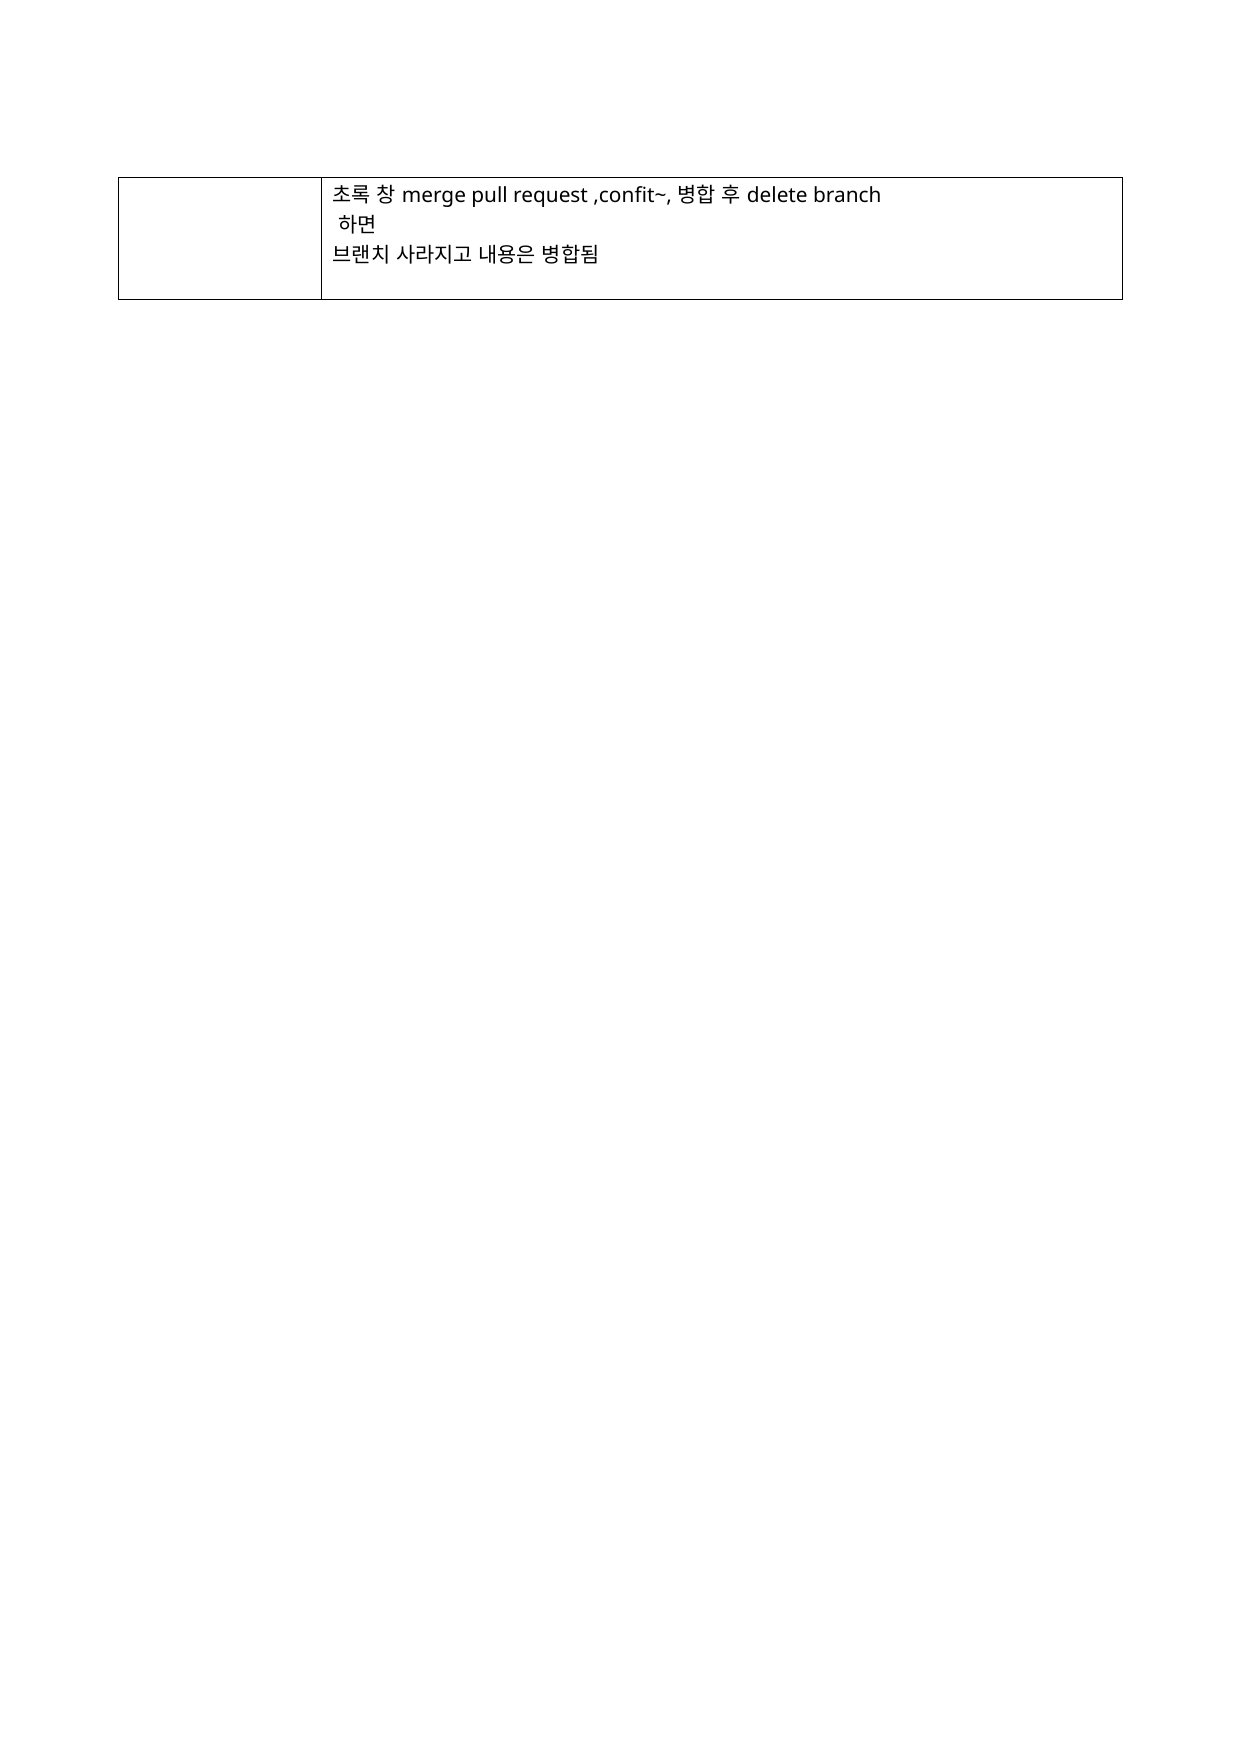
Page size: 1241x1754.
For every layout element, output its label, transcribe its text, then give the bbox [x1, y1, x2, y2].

table_cell 오후 [119, 178, 321, 299]
